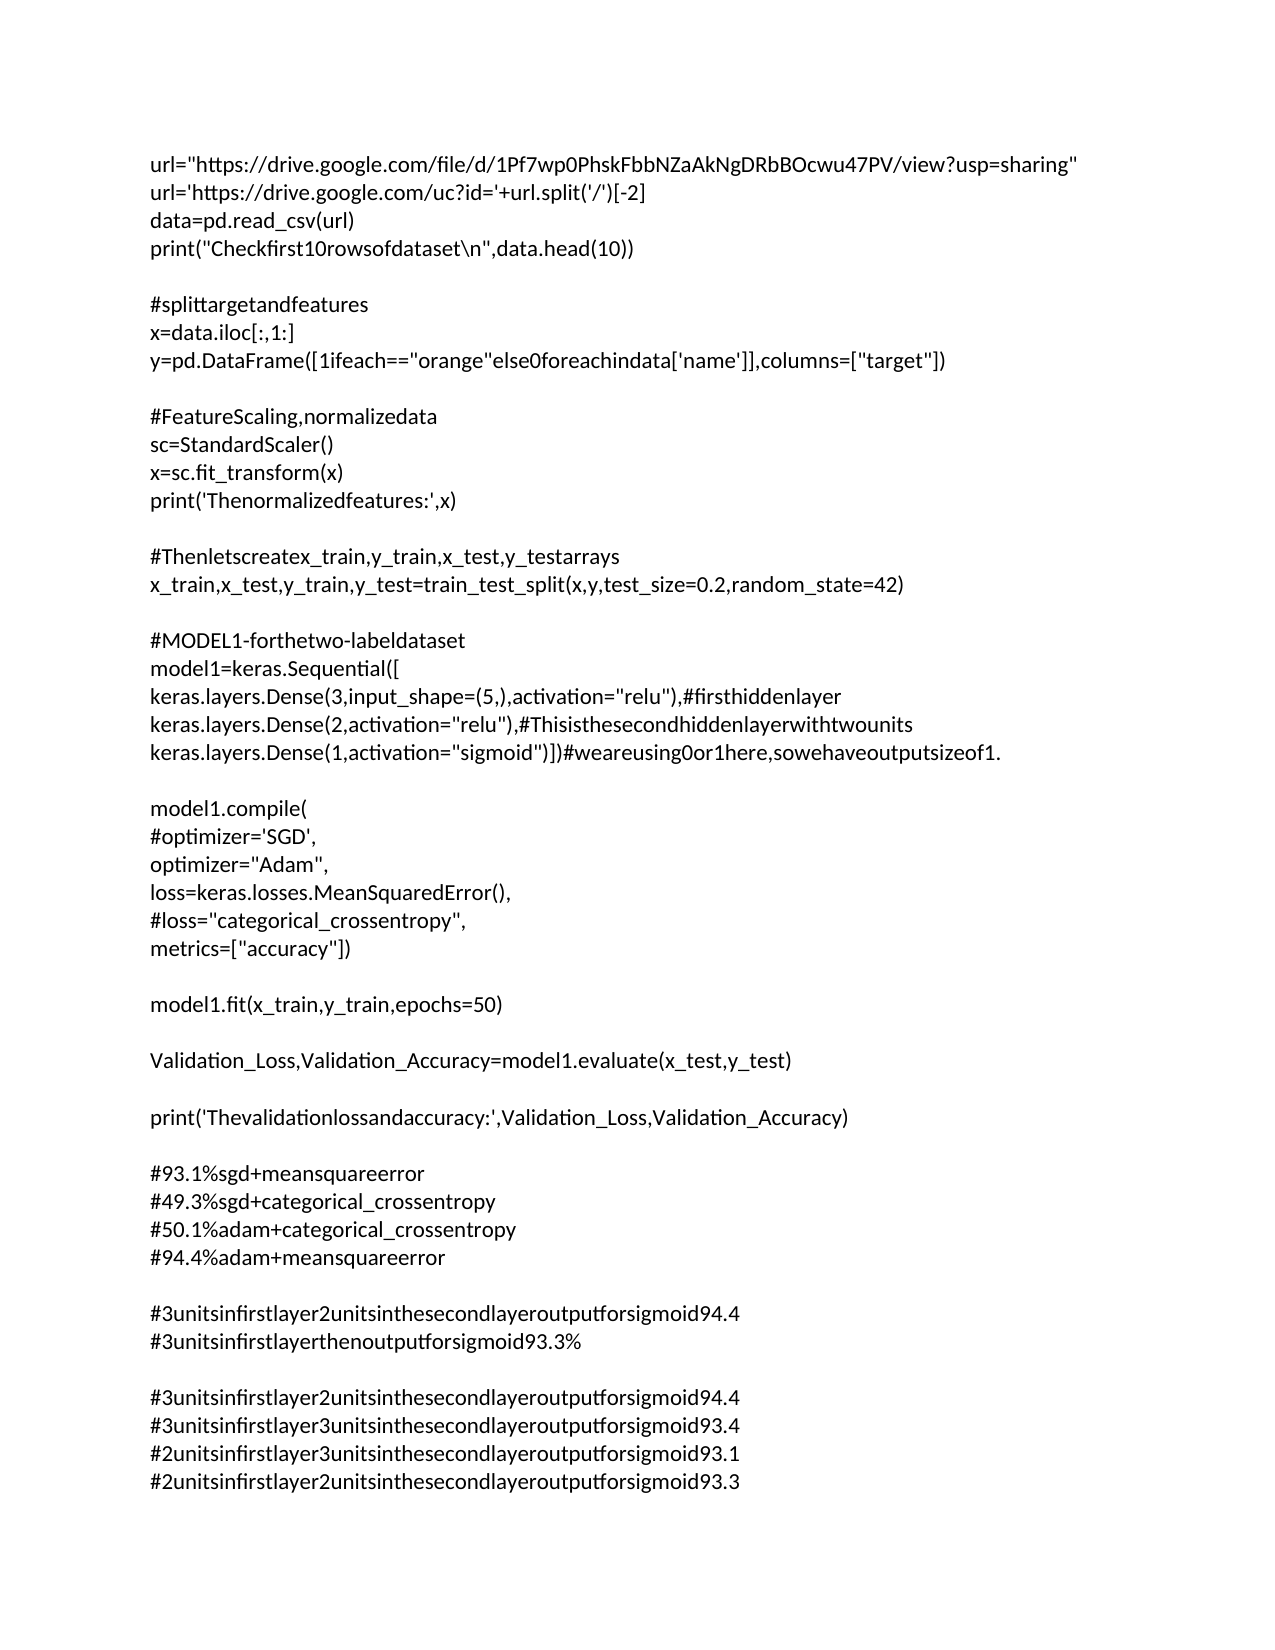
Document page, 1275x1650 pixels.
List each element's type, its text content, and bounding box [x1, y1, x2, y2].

text url="https://drive.google.com/file/d/1Pf7wp0PhskFbbNZaAkNgDRbBOcwu47PV/view?usp=sharing" [150, 150, 1125, 178]
text #Thenletscreatex_train,y_train,x_test,y_testarrays [150, 542, 1125, 570]
text #2unitsinfirstlayer3unitsinthesecondlayeroutputforsigmoid93.1 [150, 1439, 1125, 1467]
text #3unitsinfirstlayer2unitsinthesecondlayeroutputforsigmoid94.4 [150, 1383, 1125, 1411]
text x_train,x_test,y_train,y_test=train_test_split(x,y,test_size=0.2,random_state=42) [150, 570, 1125, 598]
text model1.fit(x_train,y_train,epochs=50) [150, 991, 1125, 1019]
text #2unitsinfirstlayer2unitsinthesecondlayeroutputforsigmoid93.3 [150, 1467, 1125, 1495]
text #49.3%sgd+categorical_crossentropy [150, 1187, 1125, 1215]
text #splittargetandfeatures [150, 290, 1125, 318]
text model1.compile( [150, 794, 1125, 822]
text data=pd.read_csv(url) [150, 206, 1125, 234]
text x=data.iloc[:,1:] [150, 318, 1125, 346]
text Validation_Loss,Validation_Accuracy=model1.evaluate(x_test,y_test) [150, 1047, 1125, 1075]
text #optimizer='SGD', [150, 822, 1125, 851]
text keras.layers.Dense(1,activation="sigmoid")])#weareusing0or1here,sowehaveoutputsizeof1. [150, 738, 1125, 766]
text optimizer="Adam", [150, 851, 1125, 878]
text #3unitsinfirstlayer2unitsinthesecondlayeroutputforsigmoid94.4 [150, 1299, 1125, 1327]
text #MODEL1-forthetwo-labeldataset [150, 626, 1125, 654]
text #loss="categorical_crossentropy", [150, 907, 1125, 934]
text metrics=["accuracy"]) [150, 934, 1125, 963]
text #50.1%adam+categorical_crossentropy [150, 1215, 1125, 1243]
text url='https://drive.google.com/uc?id='+url.split('/')[-2] [150, 178, 1125, 206]
text #3unitsinfirstlayerthenoutputforsigmoid93.3% [150, 1327, 1125, 1355]
text keras.layers.Dense(3,input_shape=(5,),activation="relu"),#firsthiddenlayer [150, 682, 1125, 710]
text #FeatureScaling,normalizedata [150, 402, 1125, 430]
text loss=keras.losses.MeanSquaredError(), [150, 878, 1125, 907]
text print("Checkfirst10rowsofdataset\n",data.head(10)) [150, 234, 1125, 262]
text model1=keras.Sequential([ [150, 654, 1125, 682]
text #3unitsinfirstlayer3unitsinthesecondlayeroutputforsigmoid93.4 [150, 1411, 1125, 1439]
text keras.layers.Dense(2,activation="relu"),#Thisisthesecondhiddenlayerwithtwounits [150, 710, 1125, 738]
text y=pd.DataFrame([1ifeach=="orange"else0foreachindata['name']],columns=["target"]) [150, 346, 1125, 374]
text x=sc.fit_transform(x) [150, 458, 1125, 486]
text print('Thenormalizedfeatures:',x) [150, 486, 1125, 514]
text print('Thevalidationlossandaccuracy:',Validation_Loss,Validation_Accuracy) [150, 1103, 1125, 1131]
text #94.4%adam+meansquareerror [150, 1243, 1125, 1271]
text sc=StandardScaler() [150, 430, 1125, 458]
text #93.1%sgd+meansquareerror [150, 1159, 1125, 1187]
